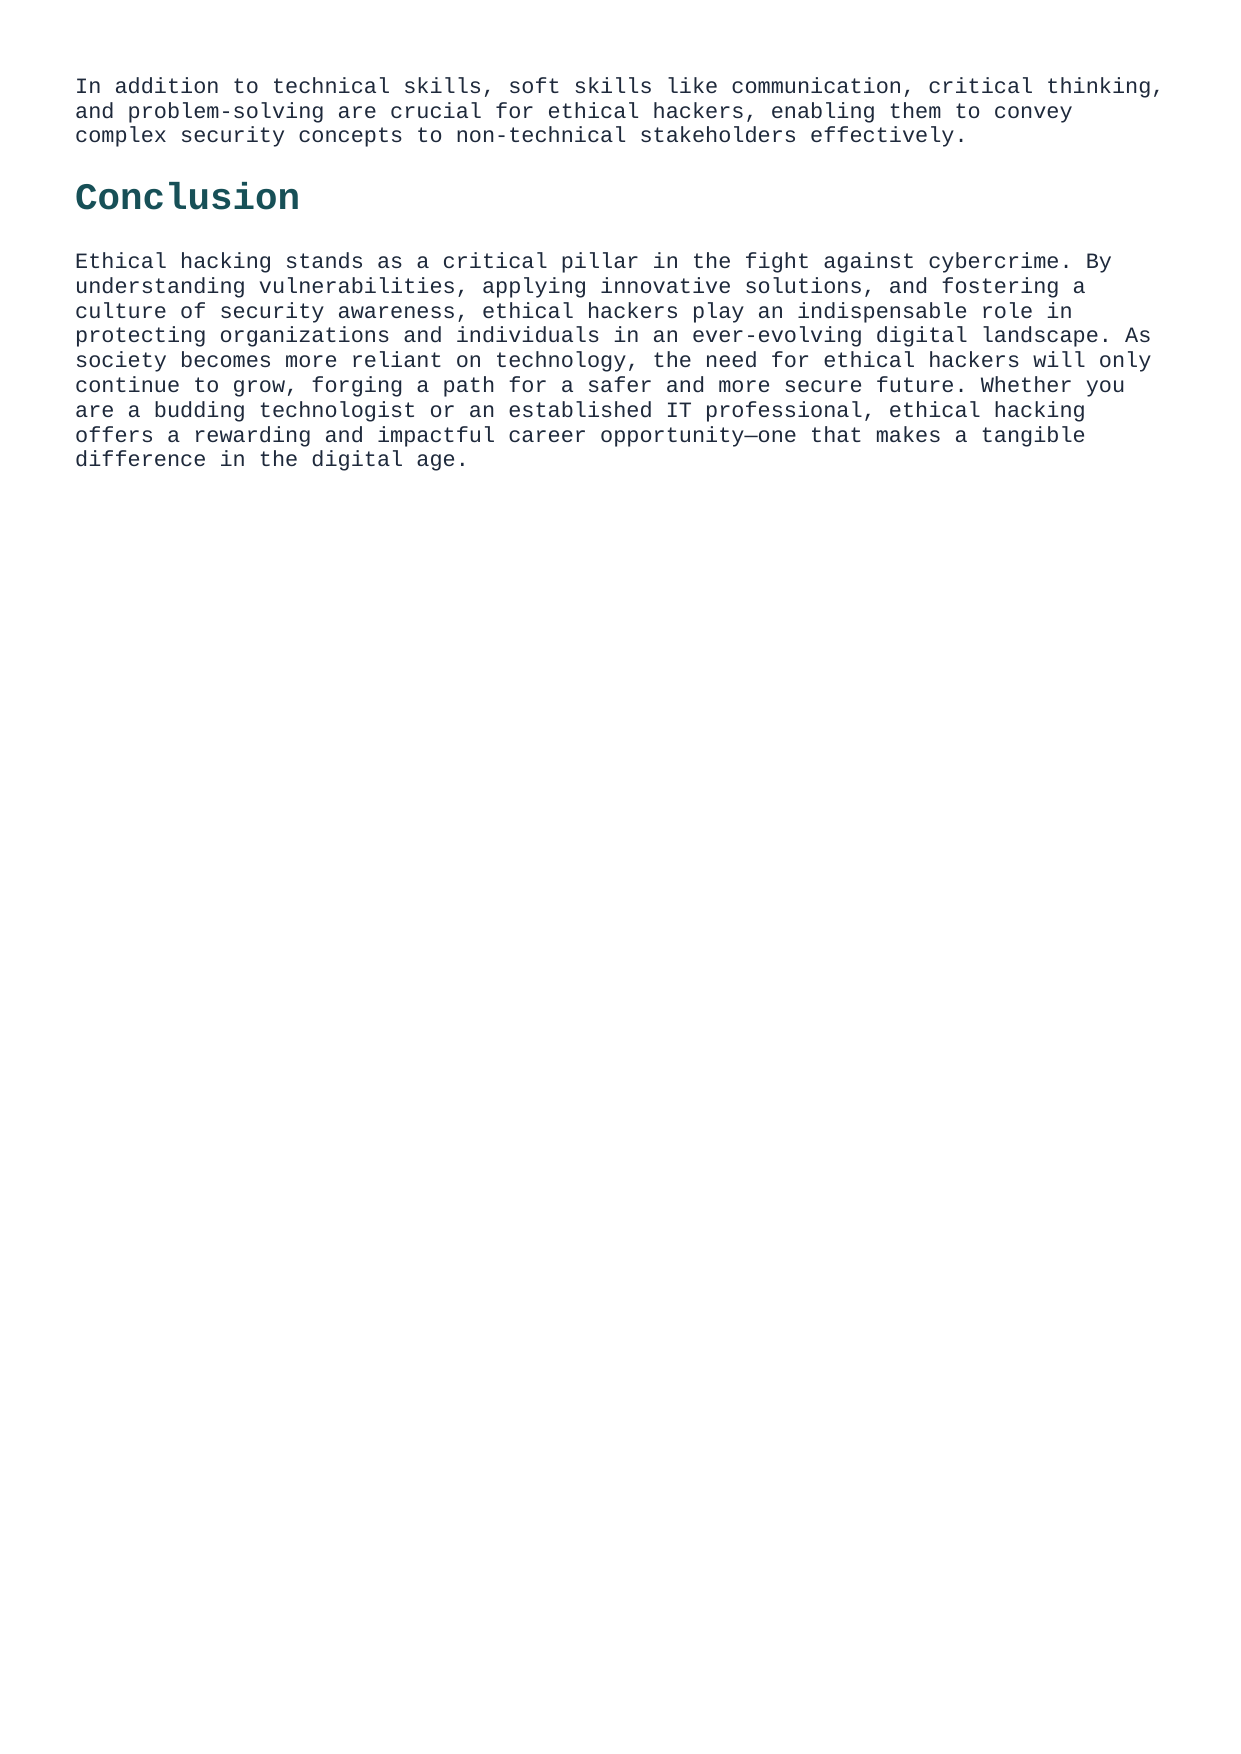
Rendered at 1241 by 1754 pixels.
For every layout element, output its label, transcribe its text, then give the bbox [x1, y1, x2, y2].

text In addition to technical skills, soft skills like communication, critical thinking, and problem-solving are crucial for ethical hackers, enabling them to convey complex security concepts to non-technical stakeholders effectively. [75, 75, 1165, 149]
text Conclusion [75, 178, 1165, 221]
text Ethical hacking stands as a critical pillar in the fight against cybercrime. By understanding vulnerabilities, applying innovative solutions, and fostering a culture of security awareness, ethical hackers play an indispensable role in protecting organizations and individuals in an ever-evolving digital landscape. As society becomes more reliant on technology, the need for ethical hackers will only continue to grow, forging a path for a safer and more secure future. Whether you are a budding technologist or an established IT professional, ethical hacking offers a rewarding and impactful career opportunity—one that makes a tangible difference in the digital age. [75, 250, 1165, 473]
